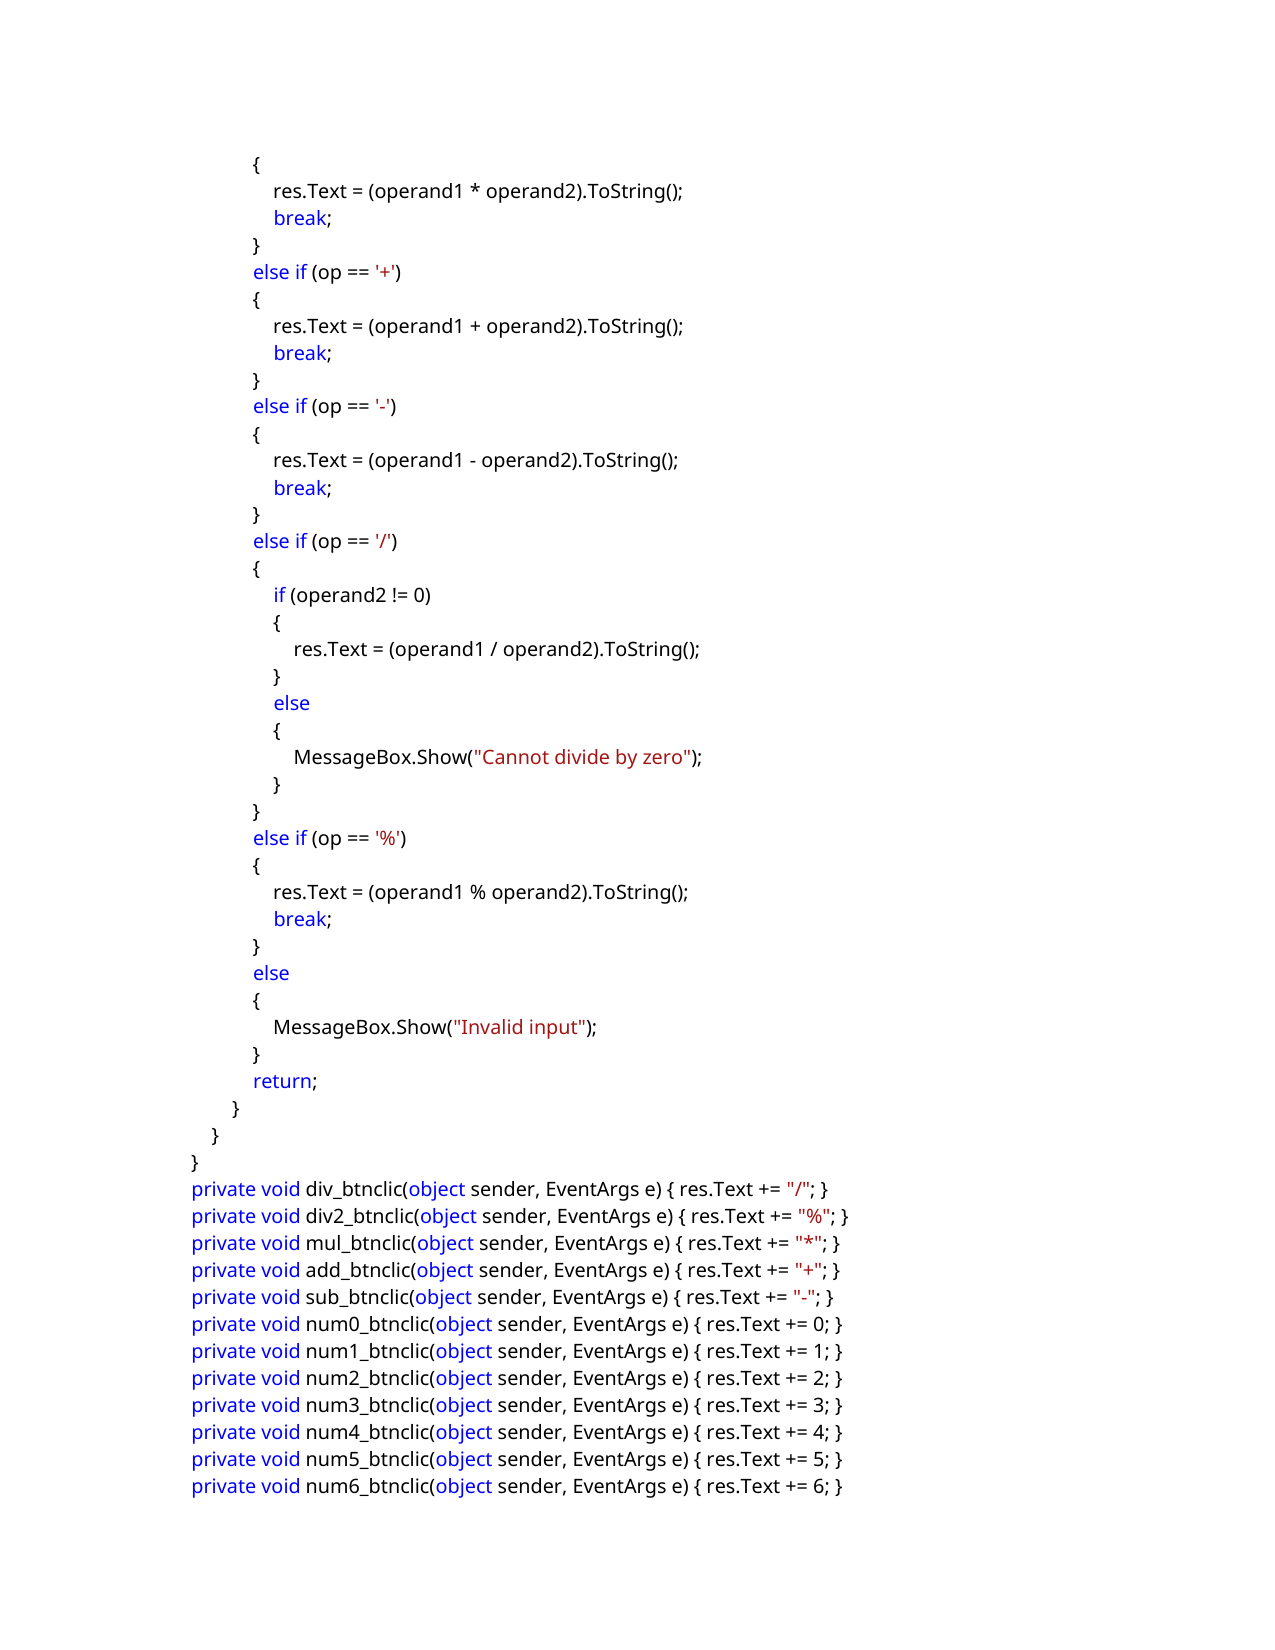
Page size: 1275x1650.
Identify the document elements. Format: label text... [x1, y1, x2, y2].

text } [150, 771, 1125, 797]
text } [150, 1121, 1125, 1148]
text private void div2_btnclic(object sender, EventArgs e) { res.Text += "%"; } [150, 1202, 1125, 1229]
text private void num1_btnclic(object sender, EventArgs e) { res.Text += 1; } [150, 1337, 1125, 1364]
text } [150, 366, 1125, 393]
text private void num4_btnclic(object sender, EventArgs e) { res.Text += 4; } [150, 1418, 1125, 1445]
text } [150, 797, 1125, 824]
text } [150, 231, 1125, 258]
text else if (op == '+') [150, 258, 1125, 285]
text res.Text = (operand1 * operand2).ToString(); [150, 177, 1125, 204]
text private void num5_btnclic(object sender, EventArgs e) { res.Text += 5; } [150, 1445, 1125, 1472]
text res.Text = (operand1 % operand2).ToString(); [150, 878, 1125, 905]
text res.Text = (operand1 + operand2).ToString(); [150, 312, 1125, 339]
text else [150, 689, 1125, 717]
text } [150, 663, 1125, 689]
text } [150, 932, 1125, 959]
text private void div_btnclic(object sender, EventArgs e) { res.Text += "/"; } [150, 1175, 1125, 1202]
text { [150, 851, 1125, 878]
text return; [150, 1067, 1125, 1094]
text break; [150, 339, 1125, 366]
text } [150, 1148, 1125, 1175]
text else if (op == '%') [150, 824, 1125, 851]
text private void add_btnclic(object sender, EventArgs e) { res.Text += "+"; } [150, 1256, 1125, 1283]
text res.Text = (operand1 / operand2).ToString(); [150, 636, 1125, 663]
text res.Text = (operand1 - operand2).ToString(); [150, 447, 1125, 474]
text MessageBox.Show("Cannot divide by zero"); [150, 743, 1125, 771]
text private void sub_btnclic(object sender, EventArgs e) { res.Text += "-"; } [150, 1283, 1125, 1310]
text private void num3_btnclic(object sender, EventArgs e) { res.Text += 3; } [150, 1391, 1125, 1418]
text break; [150, 905, 1125, 932]
text break; [150, 204, 1125, 231]
text if (operand2 != 0) [150, 582, 1125, 609]
text } [150, 501, 1125, 528]
text { [150, 420, 1125, 447]
text else if (op == '/') [150, 528, 1125, 555]
text { [150, 555, 1125, 582]
text { [150, 717, 1125, 743]
text { [150, 285, 1125, 312]
text } [150, 1040, 1125, 1067]
text private void num2_btnclic(object sender, EventArgs e) { res.Text += 2; } [150, 1364, 1125, 1391]
text private void num0_btnclic(object sender, EventArgs e) { res.Text += 0; } [150, 1310, 1125, 1337]
text { [150, 609, 1125, 636]
text break; [150, 474, 1125, 501]
text else [150, 959, 1125, 986]
text private void mul_btnclic(object sender, EventArgs e) { res.Text += "*"; } [150, 1229, 1125, 1256]
text { [150, 986, 1125, 1013]
text } [150, 1094, 1125, 1121]
text private void num6_btnclic(object sender, EventArgs e) { res.Text += 6; } [150, 1472, 1125, 1499]
text MessageBox.Show("Invalid input"); [150, 1013, 1125, 1040]
text { [150, 150, 1125, 177]
text else if (op == '-') [150, 393, 1125, 420]
